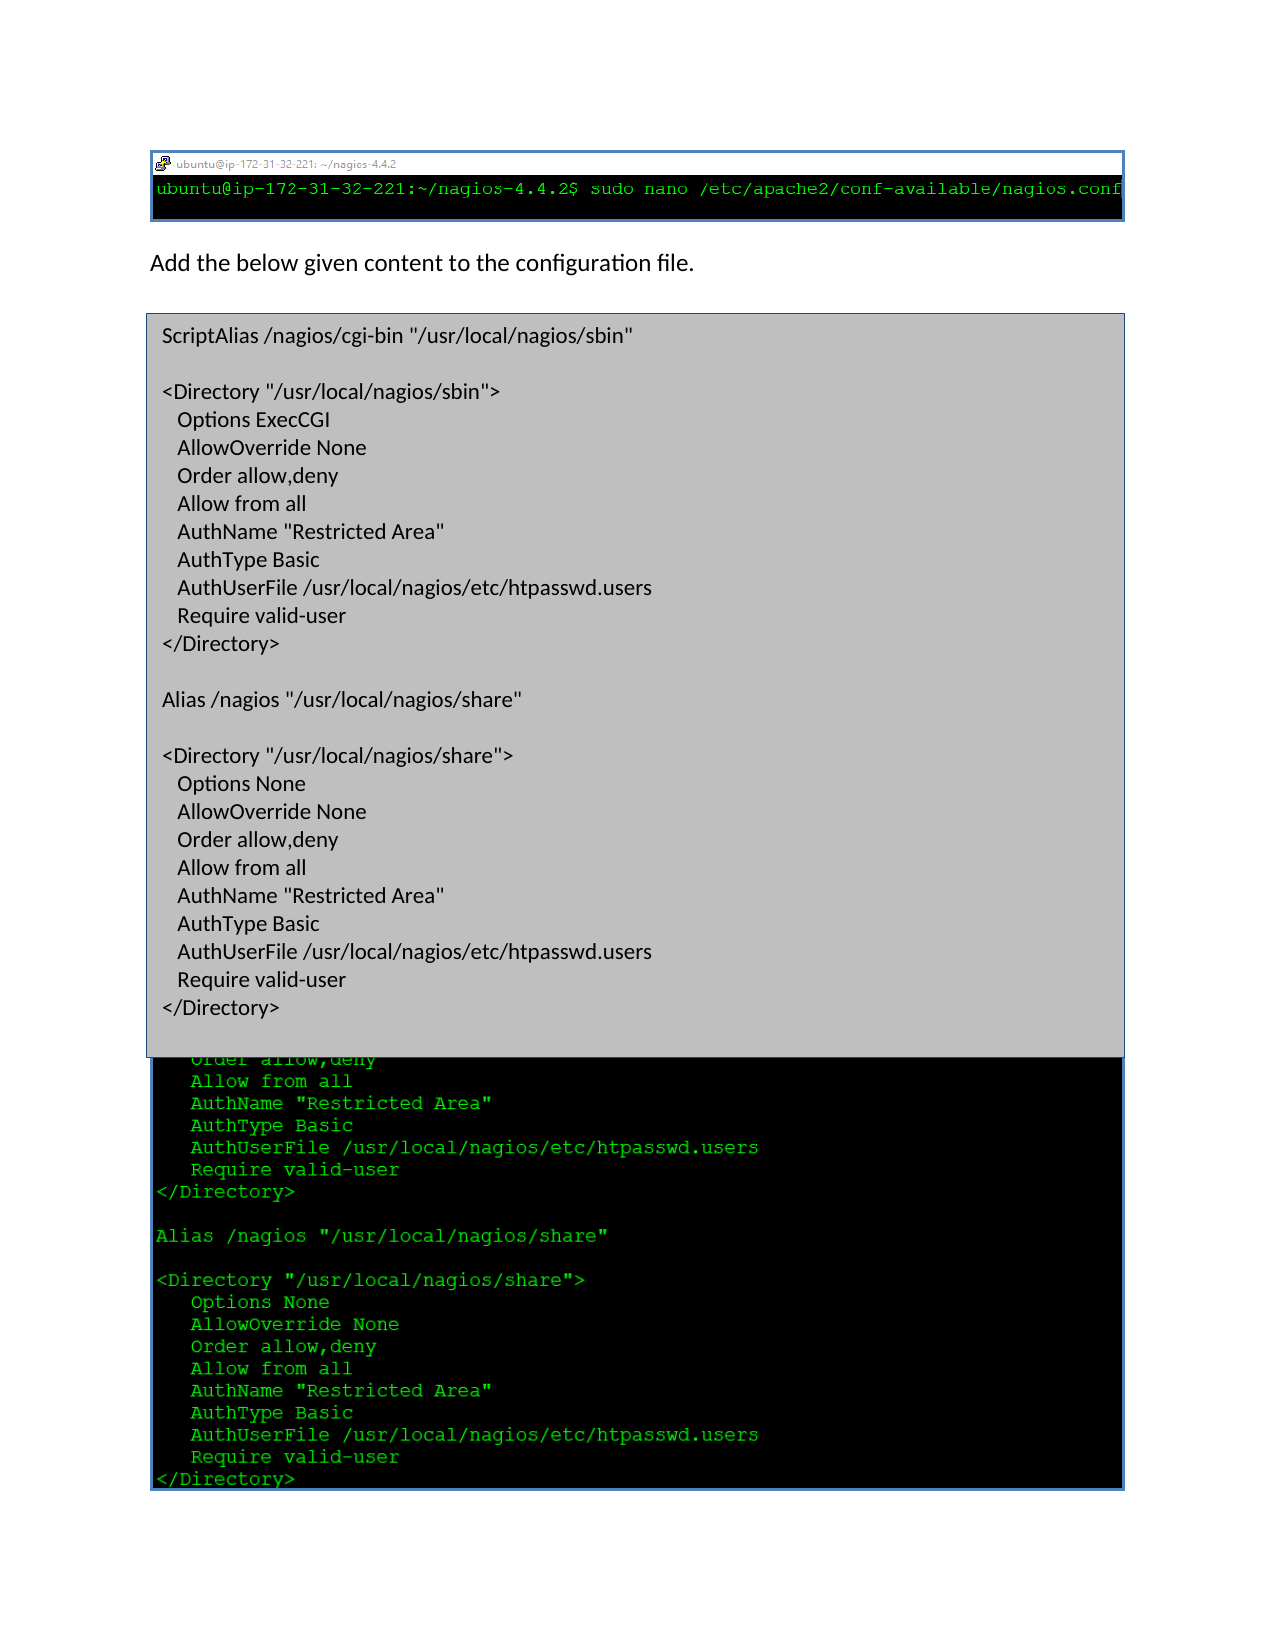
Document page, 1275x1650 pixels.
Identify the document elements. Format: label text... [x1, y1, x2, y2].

picture [153, 153, 1122, 219]
picture [153, 1058, 1122, 1488]
text Add the below given content to the configuration file. [150, 247, 1125, 278]
